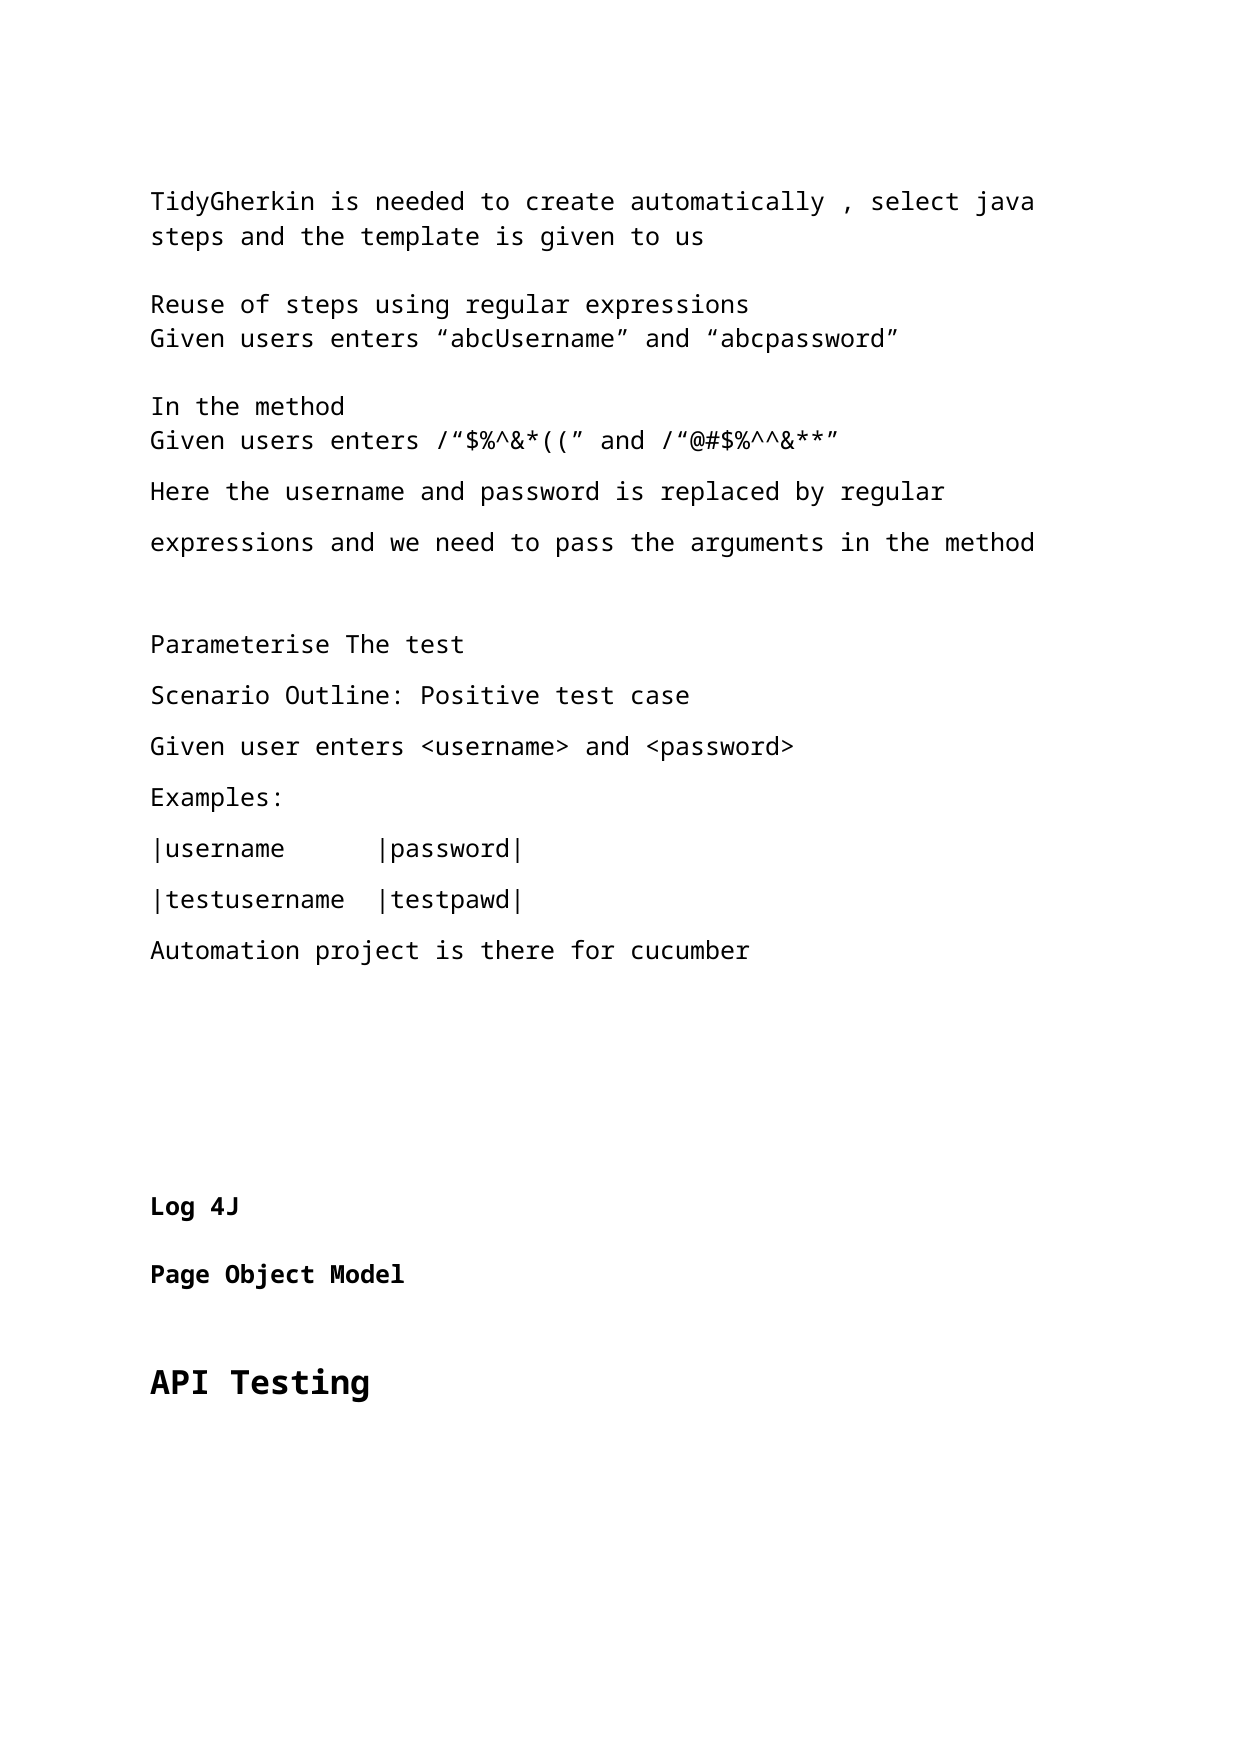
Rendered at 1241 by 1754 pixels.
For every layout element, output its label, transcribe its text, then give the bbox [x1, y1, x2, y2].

text Given users enters /“$%^&*((” and /“@#$%^^&**” [150, 422, 1090, 457]
text API Testing [150, 1359, 1090, 1404]
text Given users enters “abcUsername” and “abcpassword” [150, 320, 1090, 354]
text Page Object Model [150, 1256, 1090, 1291]
text Automation project is there for cucumber [150, 933, 1090, 967]
text Reuse of steps using regular expressions [150, 286, 1090, 320]
text Here the username and password is replaced by regular expressions and we need to pass the arguments in the method [150, 473, 1090, 559]
text |testusername |testpawd| [150, 882, 1090, 916]
text Parameterise The test [150, 627, 1090, 661]
text In the method [150, 388, 1090, 422]
text TidyGherkin is needed to create automatically , select java steps and the template is given to us [150, 184, 1090, 252]
text Log 4J [150, 1188, 1090, 1222]
text Scenario Outline: Positive test case [150, 678, 1090, 712]
text Given user enters <username> and <password> [150, 729, 1090, 763]
text |username |password| [150, 831, 1090, 865]
text Examples: [150, 780, 1090, 814]
